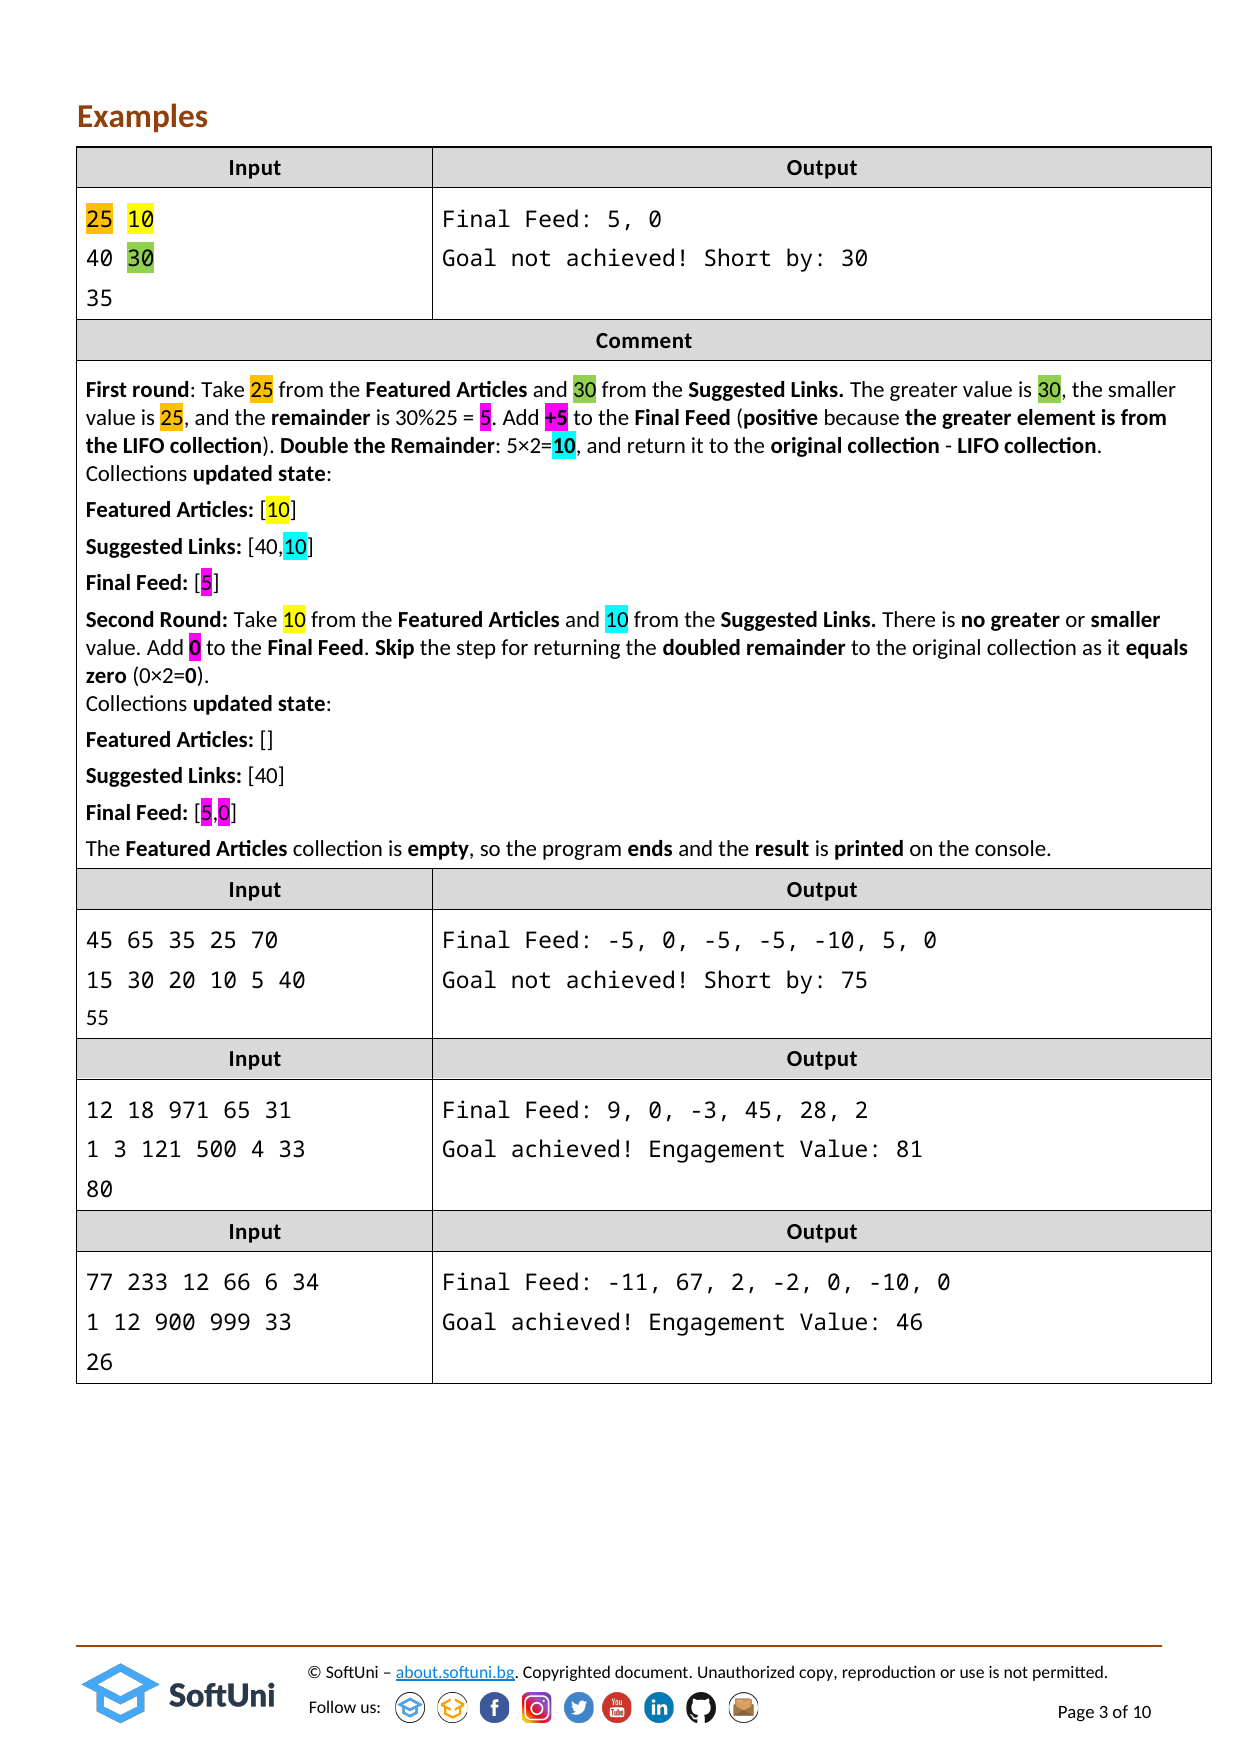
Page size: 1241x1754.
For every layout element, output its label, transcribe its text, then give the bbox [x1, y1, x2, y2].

picture [644, 1692, 653, 1701]
picture [437, 1692, 468, 1723]
picture [395, 1692, 425, 1723]
picture [479, 1692, 510, 1723]
picture [665, 1692, 674, 1701]
table_cell Input [77, 1039, 432, 1078]
table_cell Output [433, 1039, 1211, 1078]
picture [644, 1714, 653, 1723]
table_cell 45 65 35 25 70 15 30 20 10 5 40 55 [77, 910, 432, 1037]
table_header Output [433, 148, 1211, 187]
table_cell Final Feed: -5, 0, -5, -5, -10, 5, 0 Goal not achieved! Short by: 75 [433, 910, 1211, 1037]
picture [602, 1692, 632, 1723]
picture [686, 1692, 716, 1723]
picture [728, 1692, 759, 1723]
table_cell Output [433, 1211, 1211, 1251]
table_cell Final Feed: -11, 67, 2, -2, 0, -10, 0 Goal achieved! Engagement Value: 46 [433, 1252, 1211, 1383]
table_cell Comment [77, 320, 1211, 360]
table_cell Final Feed: 5, 0 Goal not achieved! Short by: 30 [433, 188, 1211, 319]
table_cell 25 10 40 30 35 [77, 188, 432, 319]
subtitle Examples [77, 95, 1163, 136]
table_header Input [77, 148, 432, 187]
picture [522, 1692, 552, 1723]
table_cell Input [77, 1211, 432, 1251]
picture [75, 1658, 281, 1729]
table_cell Final Feed: 9, 0, -3, 45, 28, 2 Goal achieved! Engagement Value: 81 [433, 1080, 1211, 1210]
table_cell Output [433, 869, 1211, 909]
table_cell 77 233 12 66 6 34 1 12 900 999 33 26 [77, 1252, 432, 1383]
table_cell 12 18 971 65 31 1 3 121 500 4 33 80 [77, 1080, 432, 1210]
picture [658, 1705, 667, 1714]
table_cell First round: Take 25 from the Featured Articles and 30 from the Suggested Links. The greater value is 30, the smaller value is 25, and the remainder is 30%25 = 5. Add +5 to the Final Feed (positive because the greater element is from the LIFO collection). Double the Remainder: 5×2=10, and return it to the original collection - LIFO collection. Collections updated state: Featured Articles: [10] Suggested Links: [40,10] Final Feed: [5] Second Round: Take 10 from the Featured Articles and 10 from the Suggested Links. There is no greater or smaller value. Add 0 to the Final Feed. Skip the step for returning the doubled remainder to the original collection as it equals zero (0×2=0). Collections updated state: Featured Articles: [] Suggested Links: [40] Final Feed: [5,0] The Featured Articles collection is empty, so the program ends and the result is printed on the console. [77, 361, 1211, 868]
table_cell Input [77, 869, 432, 909]
picture [665, 1714, 674, 1723]
picture [564, 1692, 594, 1723]
